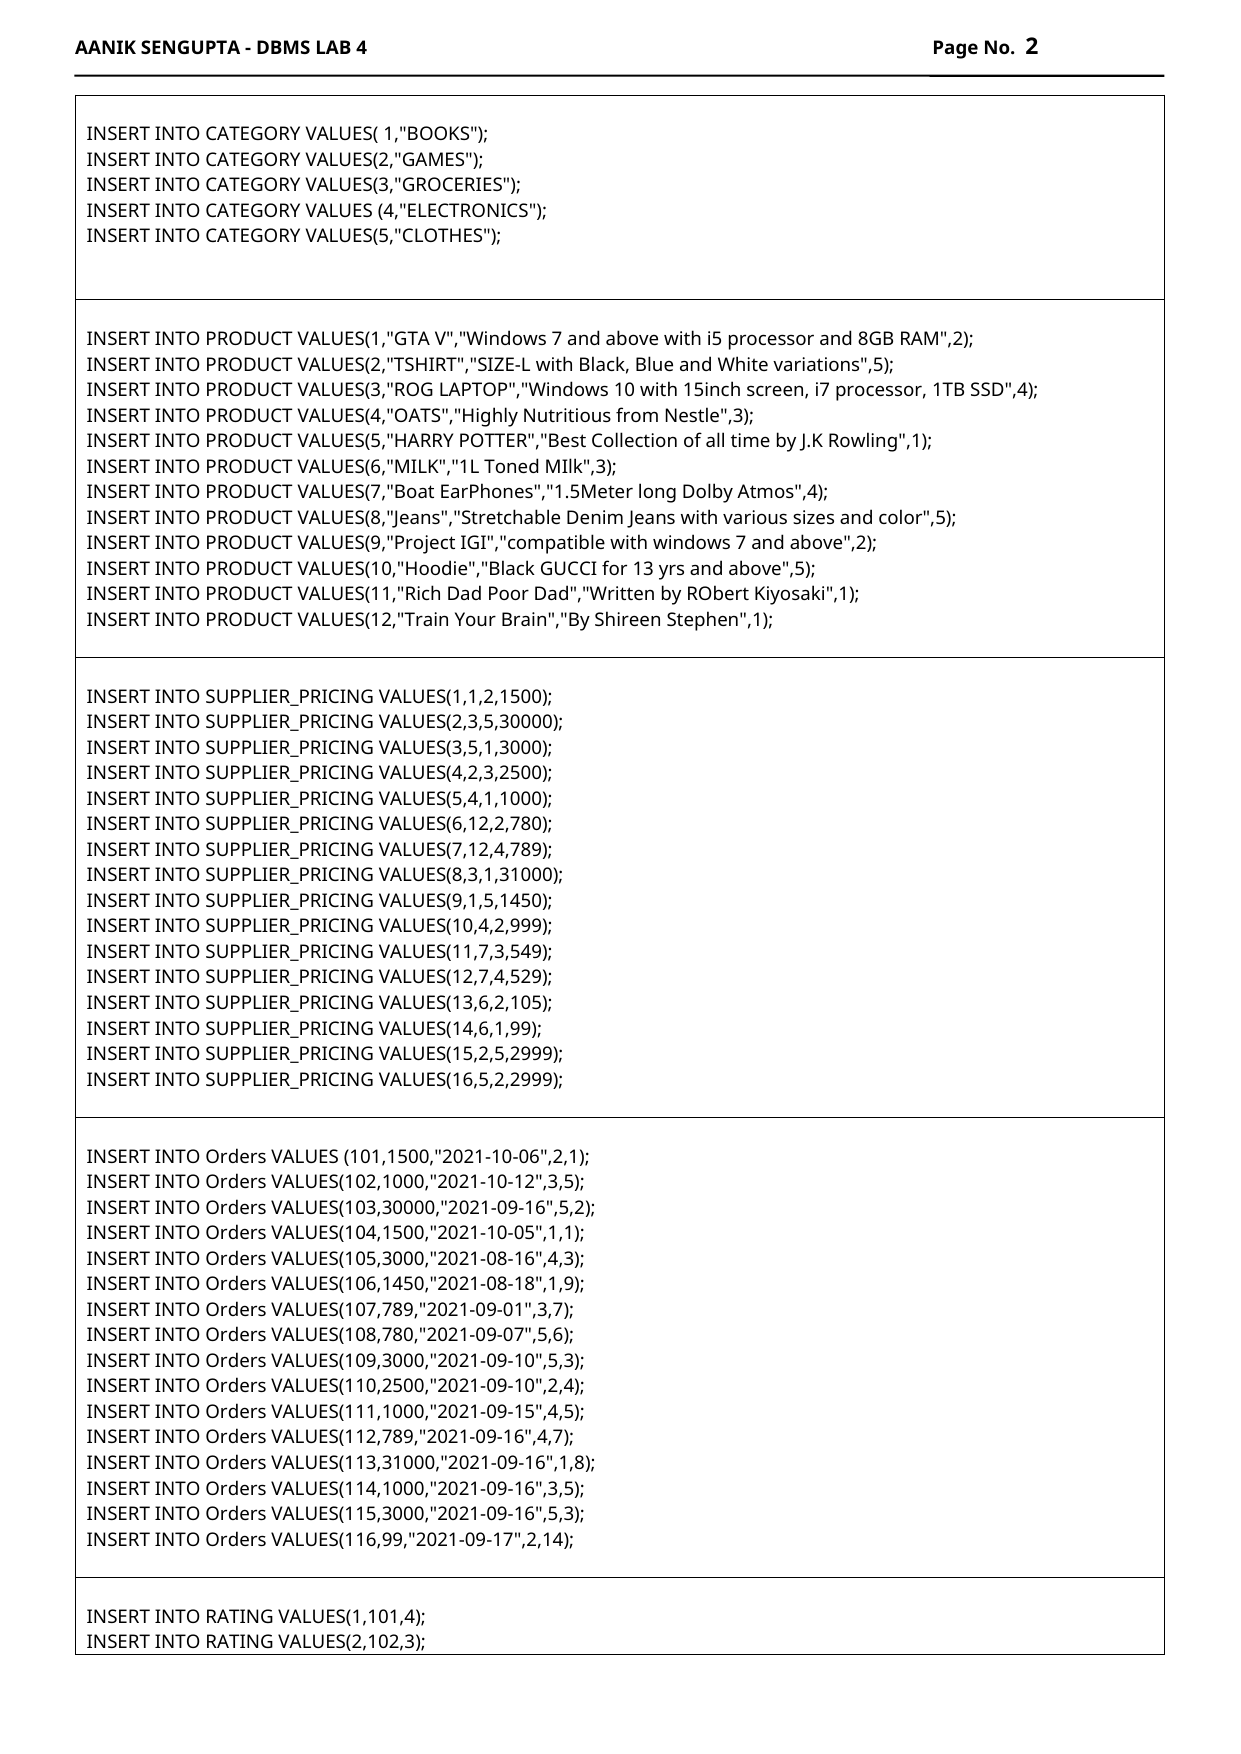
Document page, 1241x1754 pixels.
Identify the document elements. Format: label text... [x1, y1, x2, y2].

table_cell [76, 1578, 1164, 1654]
table_cell INSERT INTO Orders VALUES (101,1500,"2021-10-06",2,1); INSERT INTO Orders VALUES(102,1000,"2021-10-12",3,5); INSERT INTO Orders VALUES(103,30000,"2021-09-16",5,2); INSERT INTO Orders VALUES(104,1500,"2021-10-05",1,1); INSERT INTO Orders VALUES(105,3000,"2021-08-16",4,3); INSERT INTO Orders VALUES(106,1450,"2021-08-18",1,9); INSERT INTO Orders VALUES(107,789,"2021-09-01",3,7); INSERT INTO Orders VALUES(108,780,"2021-09-07",5,6); INSERT INTO Orders VALUES(109,3000,"2021-09-10",5,3); INSERT INTO Orders VALUES(110,2500,"2021-09-10",2,4); INSERT INTO Orders VALUES(111,1000,"2021-09-15",4,5); INSERT INTO Orders VALUES(112,789,"2021-09-16",4,7); INSERT INTO Orders VALUES(113,31000,"2021-09-16",1,8); INSERT INTO Orders VALUES(114,1000,"2021-09-16",3,5); INSERT INTO Orders VALUES(115,3000,"2021-09-16",5,3); INSERT INTO Orders VALUES(116,99,"2021-09-17",2,14); [76, 1118, 1164, 1577]
table_cell INSERT INTO PRODUCT VALUES(1,"GTA V","Windows 7 and above with i5 processor and 8GB RAM",2); INSERT INTO PRODUCT VALUES(2,"TSHIRT","SIZE-L with Black, Blue and White variations",5); INSERT INTO PRODUCT VALUES(3,"ROG LAPTOP","Windows 10 with 15inch screen, i7 processor, 1TB SSD",4); INSERT INTO PRODUCT VALUES(4,"OATS","Highly Nutritious from Nestle",3); INSERT INTO PRODUCT VALUES(5,"HARRY POTTER","Best Collection of all time by J.K Rowling",1); INSERT INTO PRODUCT VALUES(6,"MILK","1L Toned MIlk",3); INSERT INTO PRODUCT VALUES(7,"Boat EarPhones","1.5Meter long Dolby Atmos",4); INSERT INTO PRODUCT VALUES(8,"Jeans","Stretchable Denim Jeans with various sizes and color",5); INSERT INTO PRODUCT VALUES(9,"Project IGI","compatible with windows 7 and above",2); INSERT INTO PRODUCT VALUES(10,"Hoodie","Black GUCCI for 13 yrs and above",5); INSERT INTO PRODUCT VALUES(11,"Rich Dad Poor Dad","Written by RObert Kiyosaki",1); INSERT INTO PRODUCT VALUES(12,"Train Your Brain","By Shireen Stephen",1); [76, 300, 1164, 657]
table_cell INSERT INTO SUPPLIER_PRICING VALUES(1,1,2,1500); INSERT INTO SUPPLIER_PRICING VALUES(2,3,5,30000); INSERT INTO SUPPLIER_PRICING VALUES(3,5,1,3000); INSERT INTO SUPPLIER_PRICING VALUES(4,2,3,2500); INSERT INTO SUPPLIER_PRICING VALUES(5,4,1,1000); INSERT INTO SUPPLIER_PRICING VALUES(6,12,2,780); INSERT INTO SUPPLIER_PRICING VALUES(7,12,4,789); INSERT INTO SUPPLIER_PRICING VALUES(8,3,1,31000); INSERT INTO SUPPLIER_PRICING VALUES(9,1,5,1450); INSERT INTO SUPPLIER_PRICING VALUES(10,4,2,999); INSERT INTO SUPPLIER_PRICING VALUES(11,7,3,549); INSERT INTO SUPPLIER_PRICING VALUES(12,7,4,529); INSERT INTO SUPPLIER_PRICING VALUES(13,6,2,105); INSERT INTO SUPPLIER_PRICING VALUES(14,6,1,99); INSERT INTO SUPPLIER_PRICING VALUES(15,2,5,2999); INSERT INTO SUPPLIER_PRICING VALUES(16,5,2,2999); [76, 658, 1164, 1117]
table_cell INSERT INTO CATEGORY VALUES( 1,"BOOKS"); INSERT INTO CATEGORY VALUES(2,"GAMES"); INSERT INTO CATEGORY VALUES(3,"GROCERIES"); INSERT INTO CATEGORY VALUES (4,"ELECTRONICS"); INSERT INTO CATEGORY VALUES(5,"CLOTHES"); [76, 96, 1164, 299]
